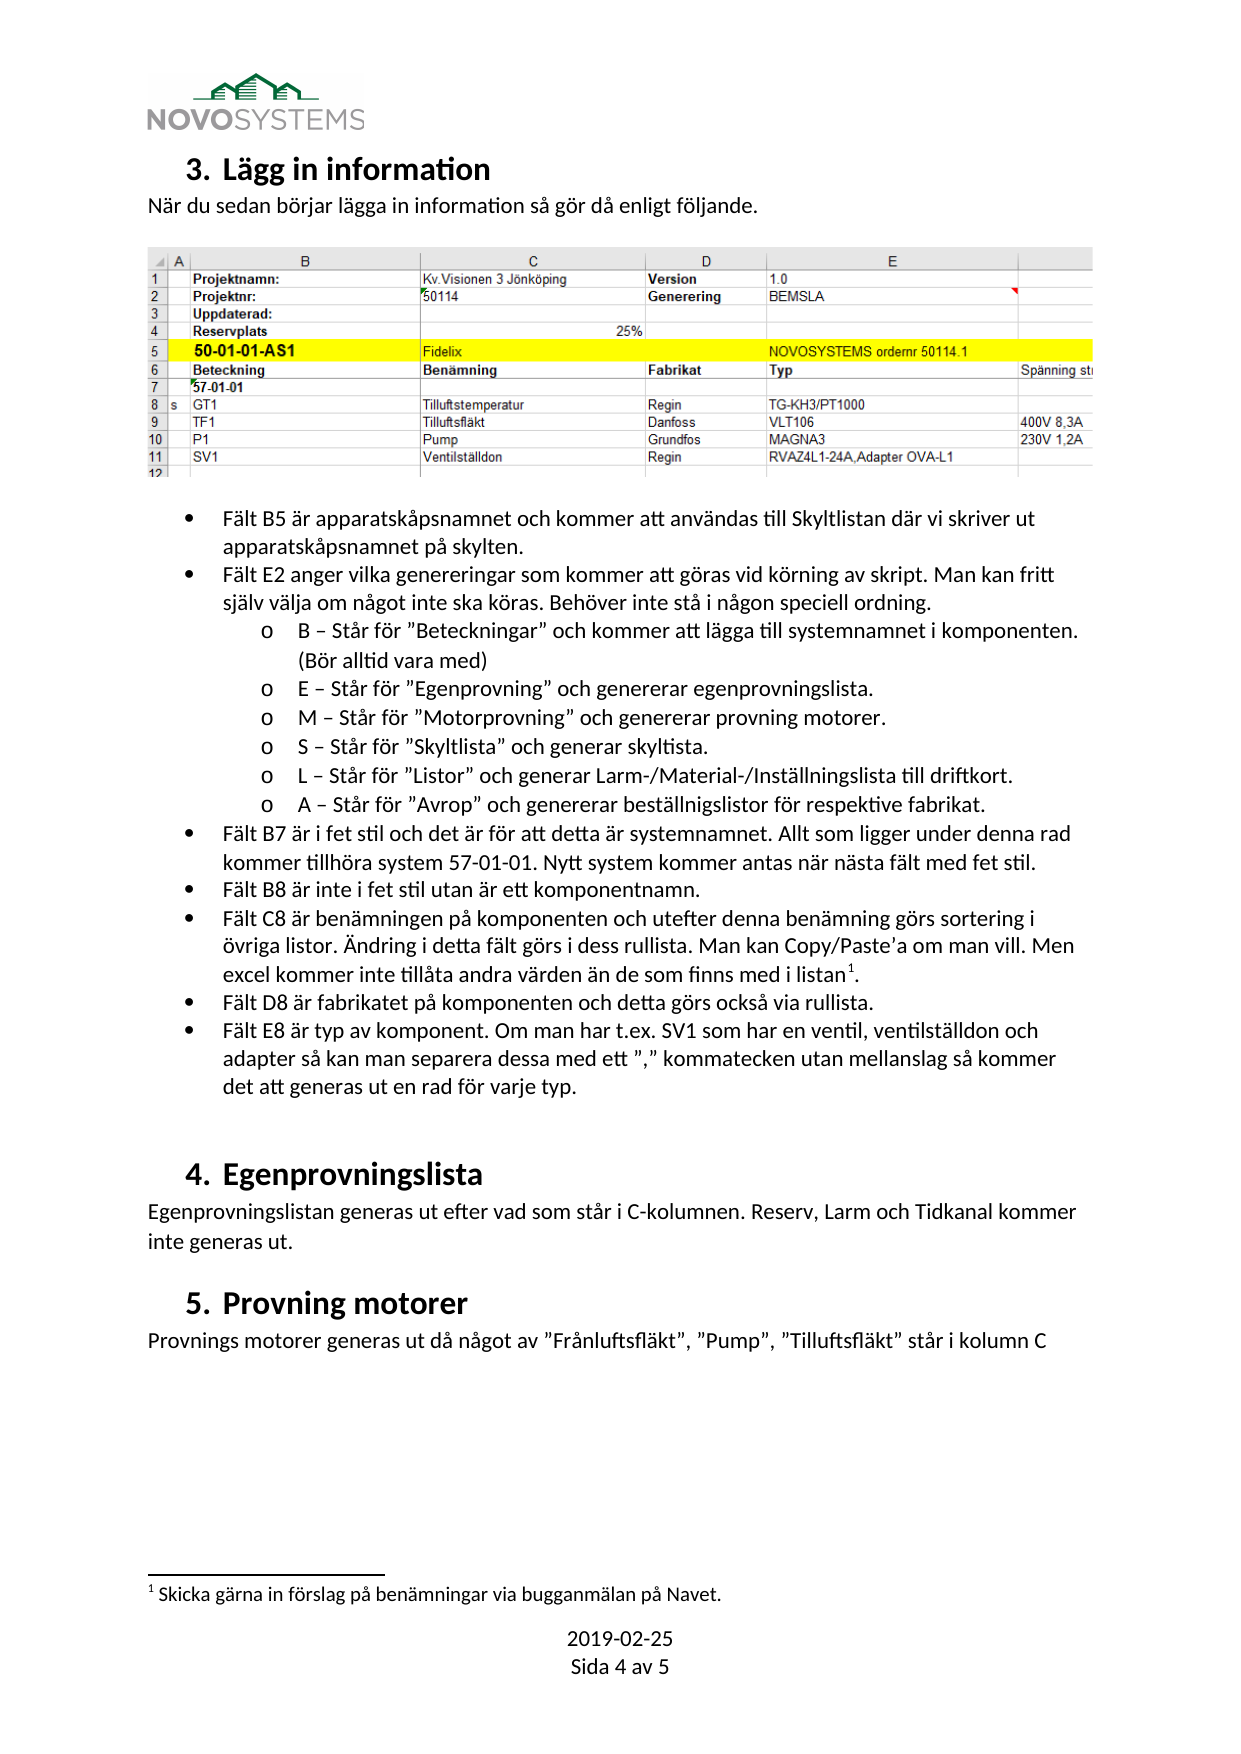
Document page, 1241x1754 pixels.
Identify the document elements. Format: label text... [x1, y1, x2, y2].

list E – Står för ”Egenprovning” och genererar egenprovningslista. [260, 674, 1093, 703]
list A – Står för ”Avrop” och genererar beställnigslistor för respektive fabrikat. [260, 790, 1093, 819]
list S – Står för ”Skyltlista” och generar skyltista. [260, 732, 1093, 761]
list Fält E2 anger vilka genereringar som kommer att göras vid körning av skript. Man kan fritt själv välja om något inte ska köras. Behöver inte stå i någon speciell ordning. [185, 561, 1093, 617]
list M – Står för ”Motorprovning” och genererar provning motorer. [260, 703, 1093, 732]
list Fält C8 är benämningen på komponenten och utefter denna benämning görs sortering i övriga listor. Ändring i detta fält görs i dess rullista. Man kan Copy/Paste’a om man vill. Men excel kommer inte tillåta andra värden än de som finns med i listan. [185, 904, 1093, 988]
picture [147, 73, 364, 130]
text Provnings motorer generas ut då något av ”Frånluftsfläkt”, ”Pump”, ”Tilluftsfläkt” står i kolumn C [148, 1326, 1093, 1354]
text Egenprovningslistan generas ut efter vad som står i C-kolumnen. Reserv, Larm och Tidkanal kommer inte generas ut. [148, 1197, 1093, 1255]
subtitle Egenprovningslista [185, 1153, 1093, 1193]
subtitle Lägg in information [185, 148, 1093, 188]
list L – Står för ”Listor” och generar Larm-/Material-/Inställningslista till driftkort. [260, 761, 1093, 790]
subtitle Provning motorer [185, 1282, 1093, 1323]
list Fält B5 är apparatskåpsnamnet och kommer att användas till Skyltlistan där vi skriver ut apparatskåpsnamnet på skylten. [185, 504, 1093, 561]
text När du sedan börjar lägga in information så gör då enligt följande. [148, 192, 1093, 219]
picture [147, 247, 1093, 477]
list Fält B8 är inte i fet stil utan är ett komponentnamn. [185, 876, 1093, 904]
list B – Står för ”Beteckningar” och kommer att lägga till systemnamnet i komponenten. (Bör alltid vara med) [260, 617, 1093, 674]
list Fält B7 är i fet stil och det är för att detta är systemnamnet. Allt som ligger under denna rad kommer tillhöra system 57-01-01. Nytt system kommer antas när nästa fält med fet stil. [185, 819, 1093, 876]
list Fält D8 är fabrikatet på komponenten och detta görs också via rullista. [185, 988, 1093, 1016]
list Fält E8 är typ av komponent. Om man har t.ex. SV1 som har en ventil, ventilställdon och adapter så kan man separera dessa med ett ”,” kommatecken utan mellanslag så kommer det att generas ut en rad för varje typ. [185, 1016, 1093, 1100]
